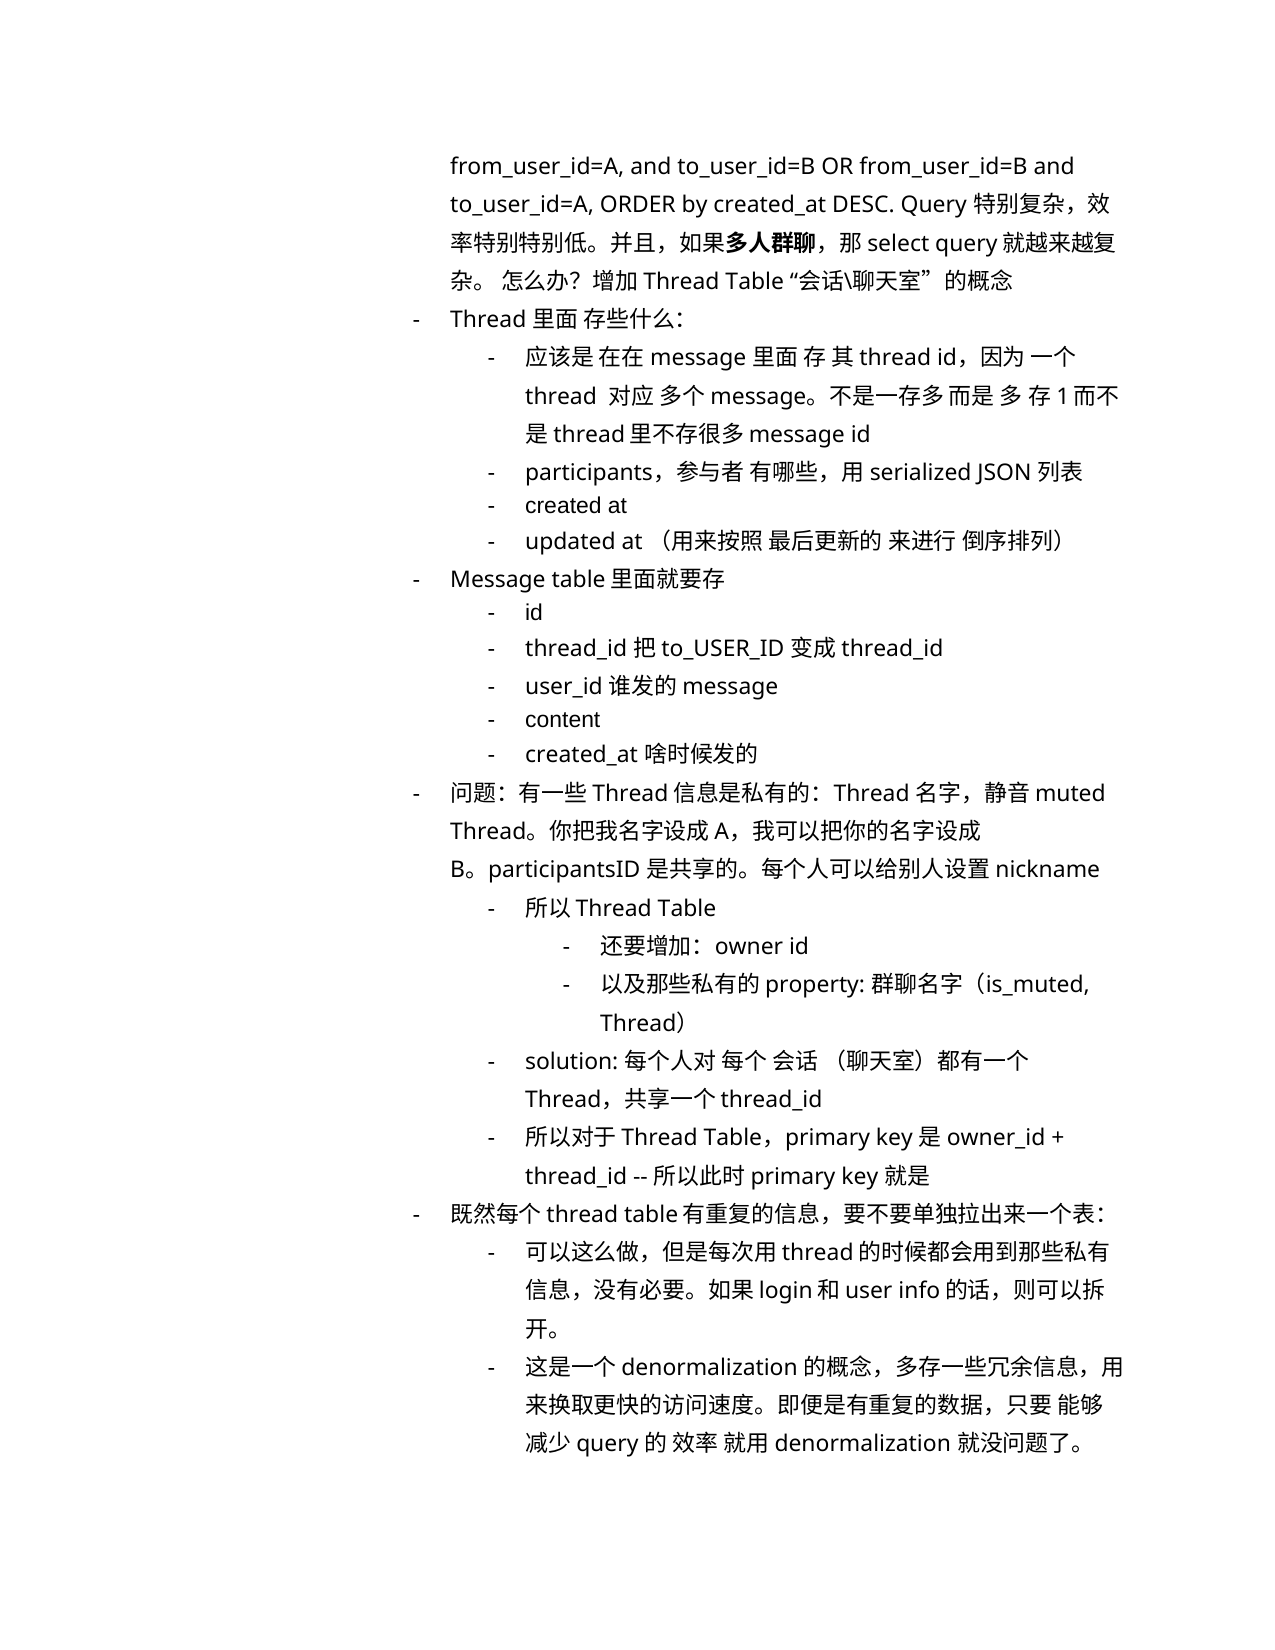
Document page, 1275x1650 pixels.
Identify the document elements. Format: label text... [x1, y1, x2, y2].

list 以及那些私有的property: 群聊名字（is_muted, Thread） [562, 966, 1125, 1038]
list 可以这么做，但是每次用thread的时候都会用到那些私有信息，没有必要。如果login和user info的话，则可以拆开。 [487, 1234, 1125, 1344]
list updated at （用来按照 最后更新的 来进行 倒序排列） [487, 523, 1125, 556]
list Thread 里面 存些什么： [412, 301, 1125, 334]
list created at [487, 492, 1125, 519]
list thread_id 把 to_USER_ID 变成 thread_id [487, 629, 1125, 663]
list Message table里面就要存 [412, 561, 1125, 594]
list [412, 150, 1125, 296]
list content [487, 706, 1125, 732]
list 应该是 在在 message 里面 存 其 thread id，因为 一个 thread 对应 多个message。不是一存多 而是 多 存 1而不是 thread里不存很多message id [487, 339, 1125, 449]
list 还要增加：owner id [562, 928, 1125, 961]
list user_id 谁发的message [487, 668, 1125, 701]
list solution: 每个人对 每个 会话 （聊天室）都有一个Thread，共享一个thread_id [487, 1043, 1125, 1114]
list 所以对于Thread Table，primary key 是 owner_id + thread_id -- 所以此时 primary key 就是 [487, 1119, 1125, 1191]
list id [487, 599, 1125, 626]
list participants，参与者 有哪些，用 serialized JSON 列表 [487, 454, 1125, 487]
list created_at 啥时候发的 [487, 736, 1125, 770]
list 所以Thread Table [487, 889, 1125, 923]
list 问题：有一些Thread信息是私有的：Thread 名字，静音muted Thread。你把我名字设成A，我可以把你的名字设成B。participantsID 是共享的。每个人可以给别人设置 nickname [412, 775, 1125, 884]
list 既然每个thread table有重复的信息，要不要单独拉出来一个表： [412, 1196, 1125, 1229]
list 这是一个denormalization 的概念，多存一些冗余信息，用来换取更快的访问速度。即便是有重复的数据，只要 能够减少 query 的 效率 就用 denormalization 就没问题了。 [487, 1349, 1125, 1458]
